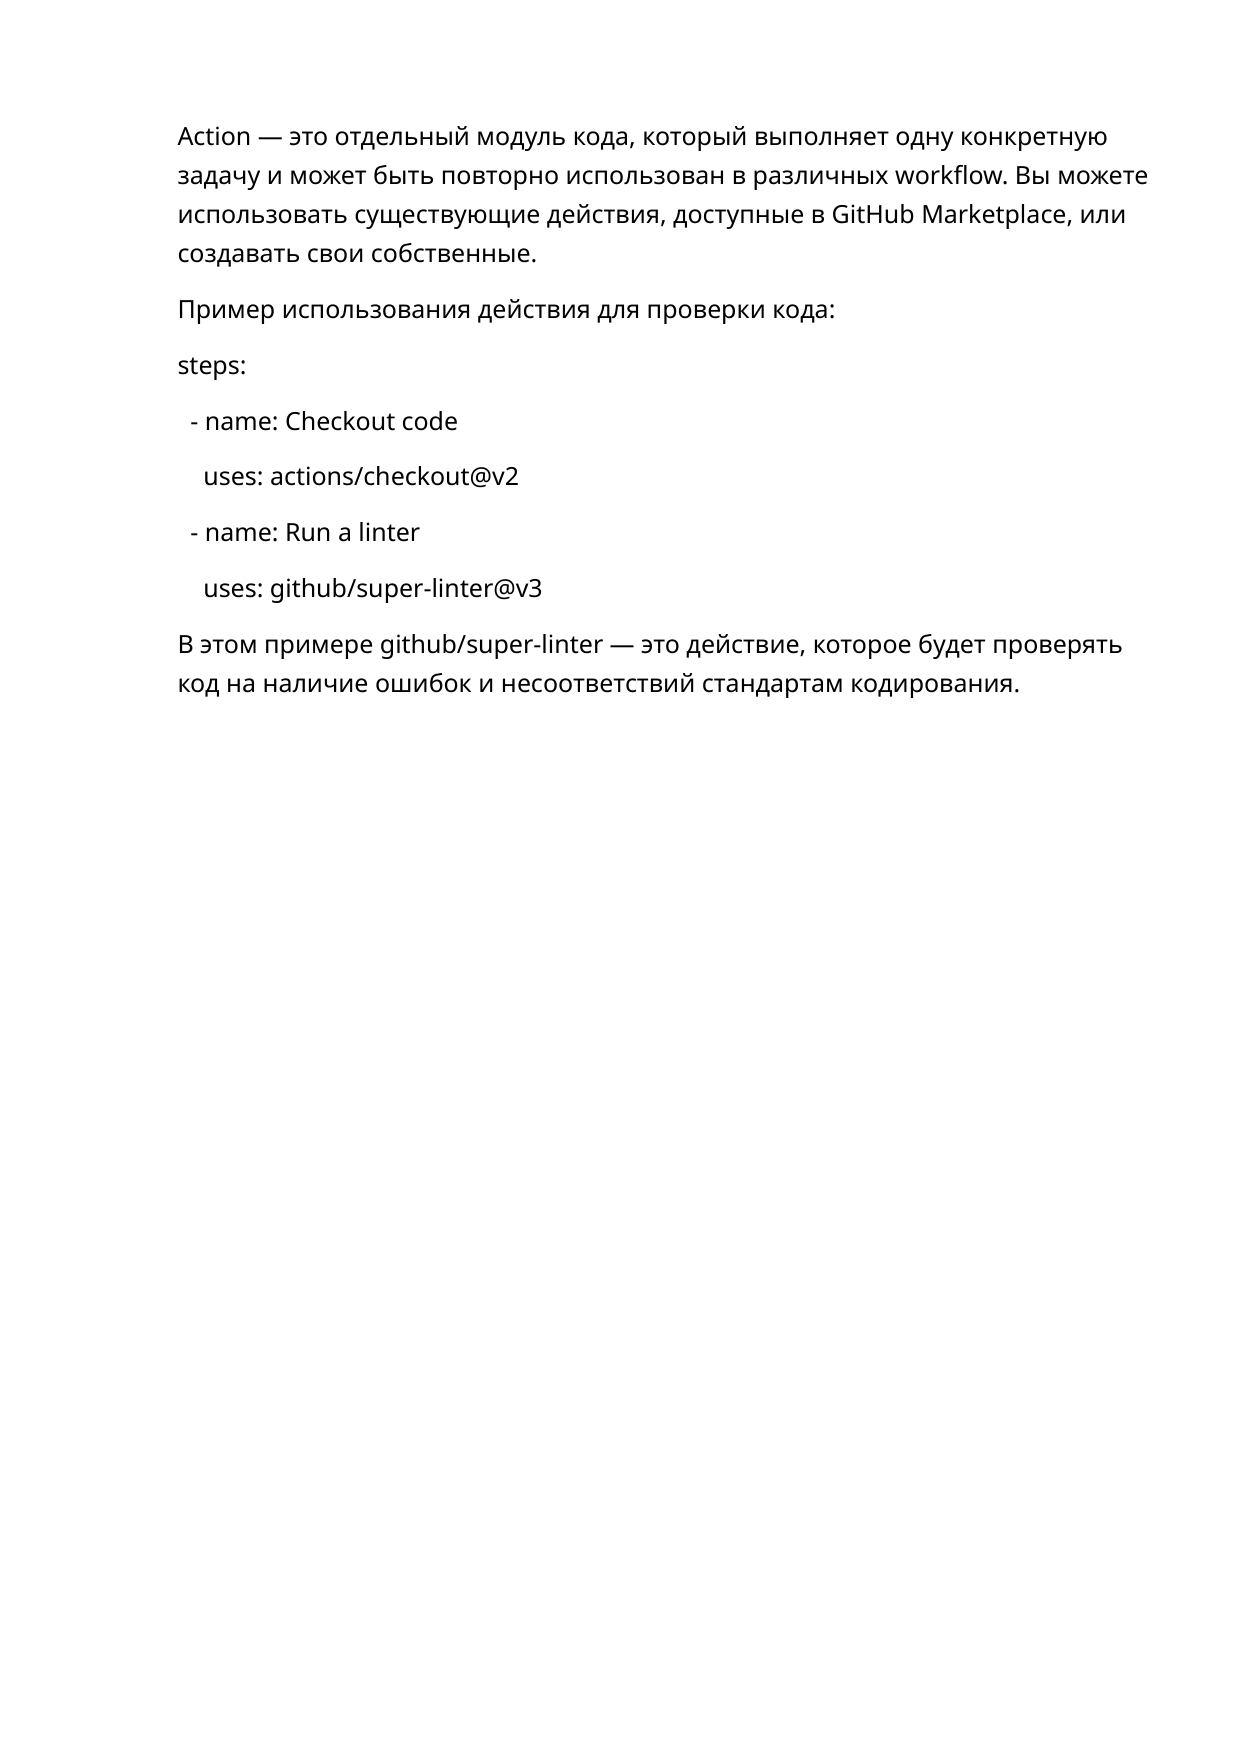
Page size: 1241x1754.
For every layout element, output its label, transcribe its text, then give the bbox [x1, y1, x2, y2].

text Пример использования действия для проверки кода: [177, 291, 1152, 326]
text - name: Run a linter [177, 515, 1152, 549]
text uses: github/super-linter@v3 [177, 571, 1152, 605]
text - name: Checkout code [177, 403, 1152, 437]
text В этом примере github/super-linter — это действие, которое будет проверять код на наличие ошибок и несоответствий стандартам кодирования. [177, 626, 1152, 700]
text Action — это отдельный модуль кода, который выполняет одну конкретную задачу и может быть повторно использован в различных workflow. Вы можете использовать существующие действия, доступные в GitHub Marketplace, или создавать свои собственные. [177, 118, 1152, 270]
text steps: [177, 347, 1152, 381]
text uses: actions/checkout@v2 [177, 459, 1152, 493]
